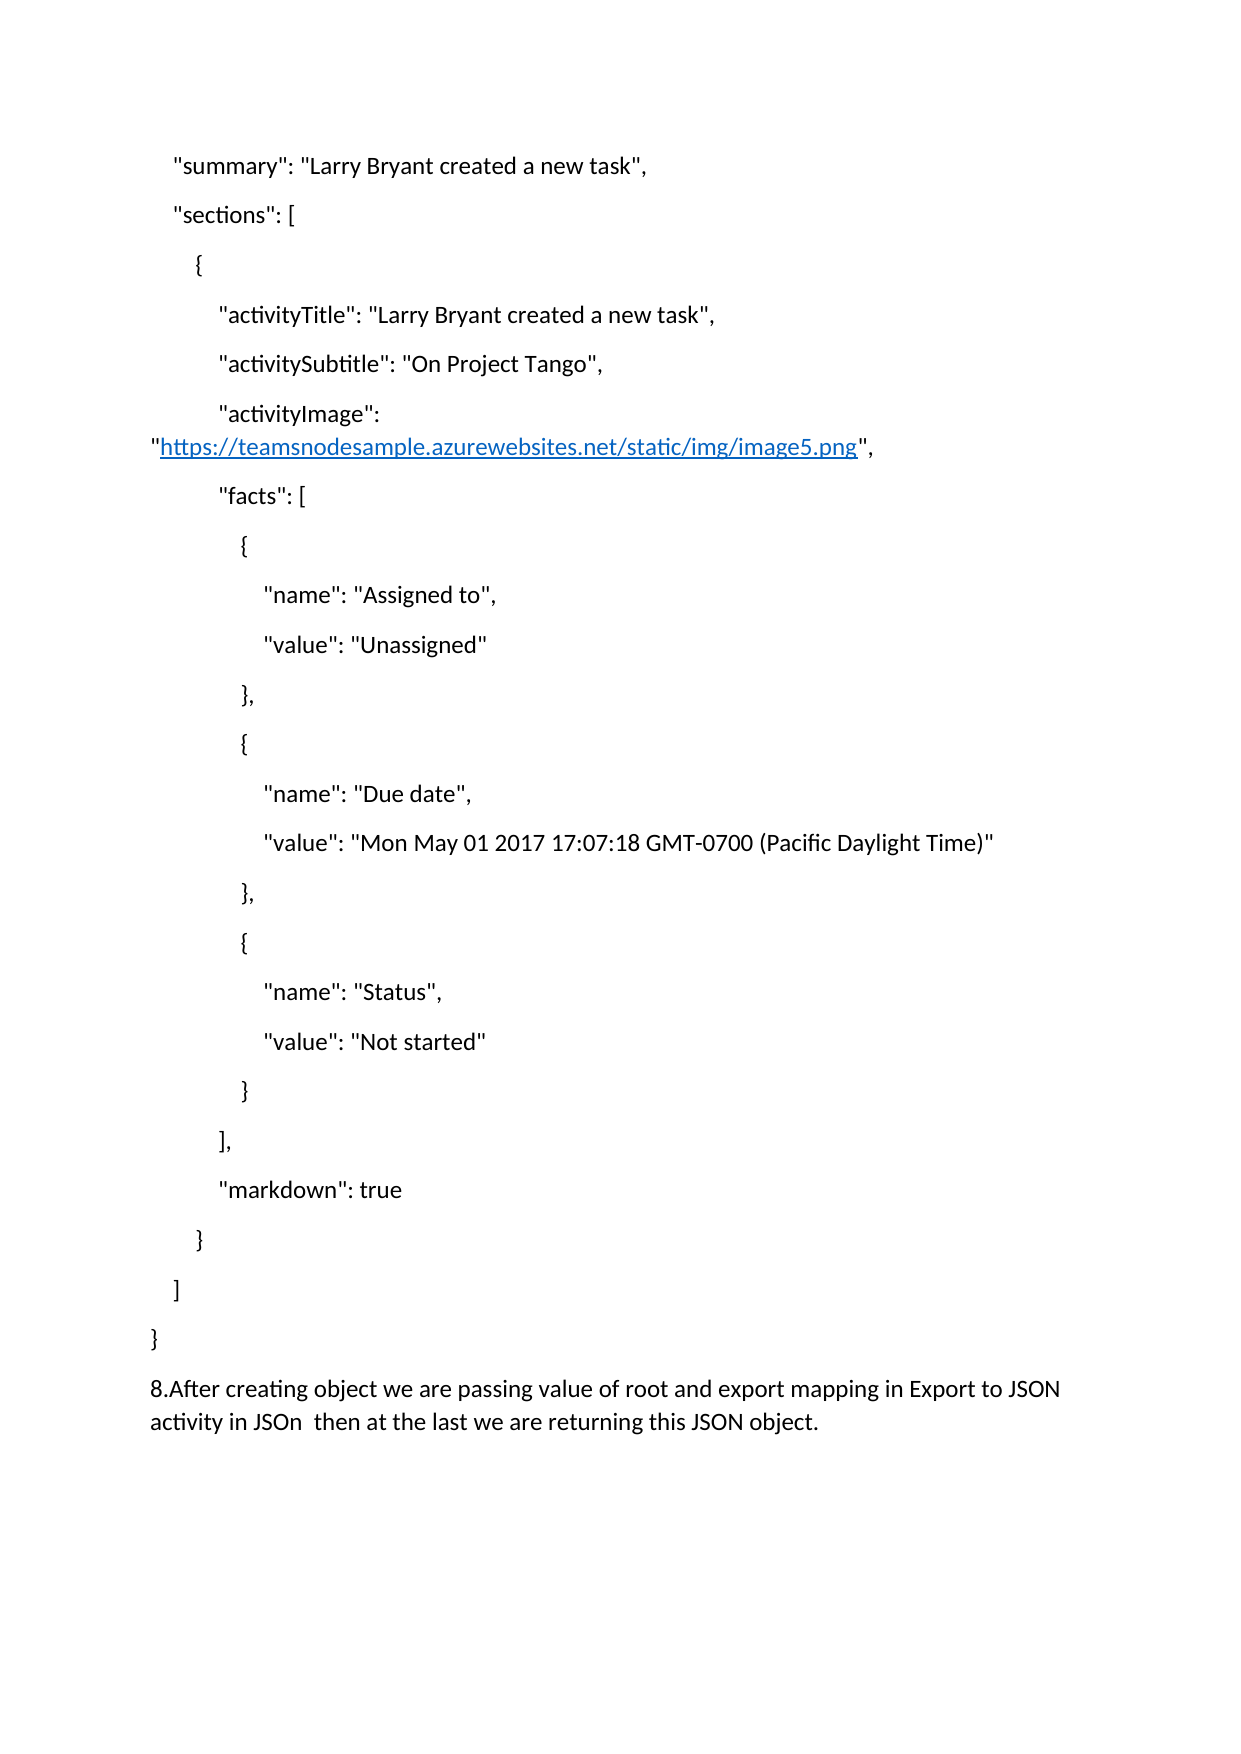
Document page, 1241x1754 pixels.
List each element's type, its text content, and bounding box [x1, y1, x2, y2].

text ] [150, 1274, 1090, 1304]
text "value": "Mon May 01 2017 17:07:18 GMT-0700 (Pacific Daylight Time)" [150, 827, 1090, 858]
text { [150, 249, 1090, 280]
text "name": "Status", [150, 976, 1090, 1007]
text "summary": "Larry Bryant created a new task", [150, 150, 1090, 181]
text }, [150, 679, 1090, 709]
text { [150, 927, 1090, 957]
text ], [150, 1125, 1090, 1156]
text { [150, 530, 1090, 561]
text "sections": [ [150, 199, 1090, 230]
text }, [150, 877, 1090, 908]
text "name": "Due date", [150, 778, 1090, 808]
text "value": "Not started" [150, 1026, 1090, 1056]
text "activityImage": "https://teamsnodesample.azurewebsites.net/static/img/image5.png", [150, 398, 1090, 461]
text "activityTitle": "Larry Bryant created a new task", [150, 299, 1090, 329]
text "value": "Unassigned" [150, 629, 1090, 660]
text { [150, 728, 1090, 759]
text "activitySubtitle": "On Project Tango", [150, 348, 1090, 379]
text "markdown": true [150, 1174, 1090, 1205]
text "facts": [ [150, 480, 1090, 511]
text "name": "Assigned to", [150, 579, 1090, 610]
text } [150, 1075, 1090, 1106]
text } [150, 1224, 1090, 1255]
text 8.After creating object we are passing value of root and export mapping in Export to JSON activity in JSOn then at the last we are returning this JSON object. [150, 1373, 1090, 1436]
text } [150, 1323, 1090, 1354]
